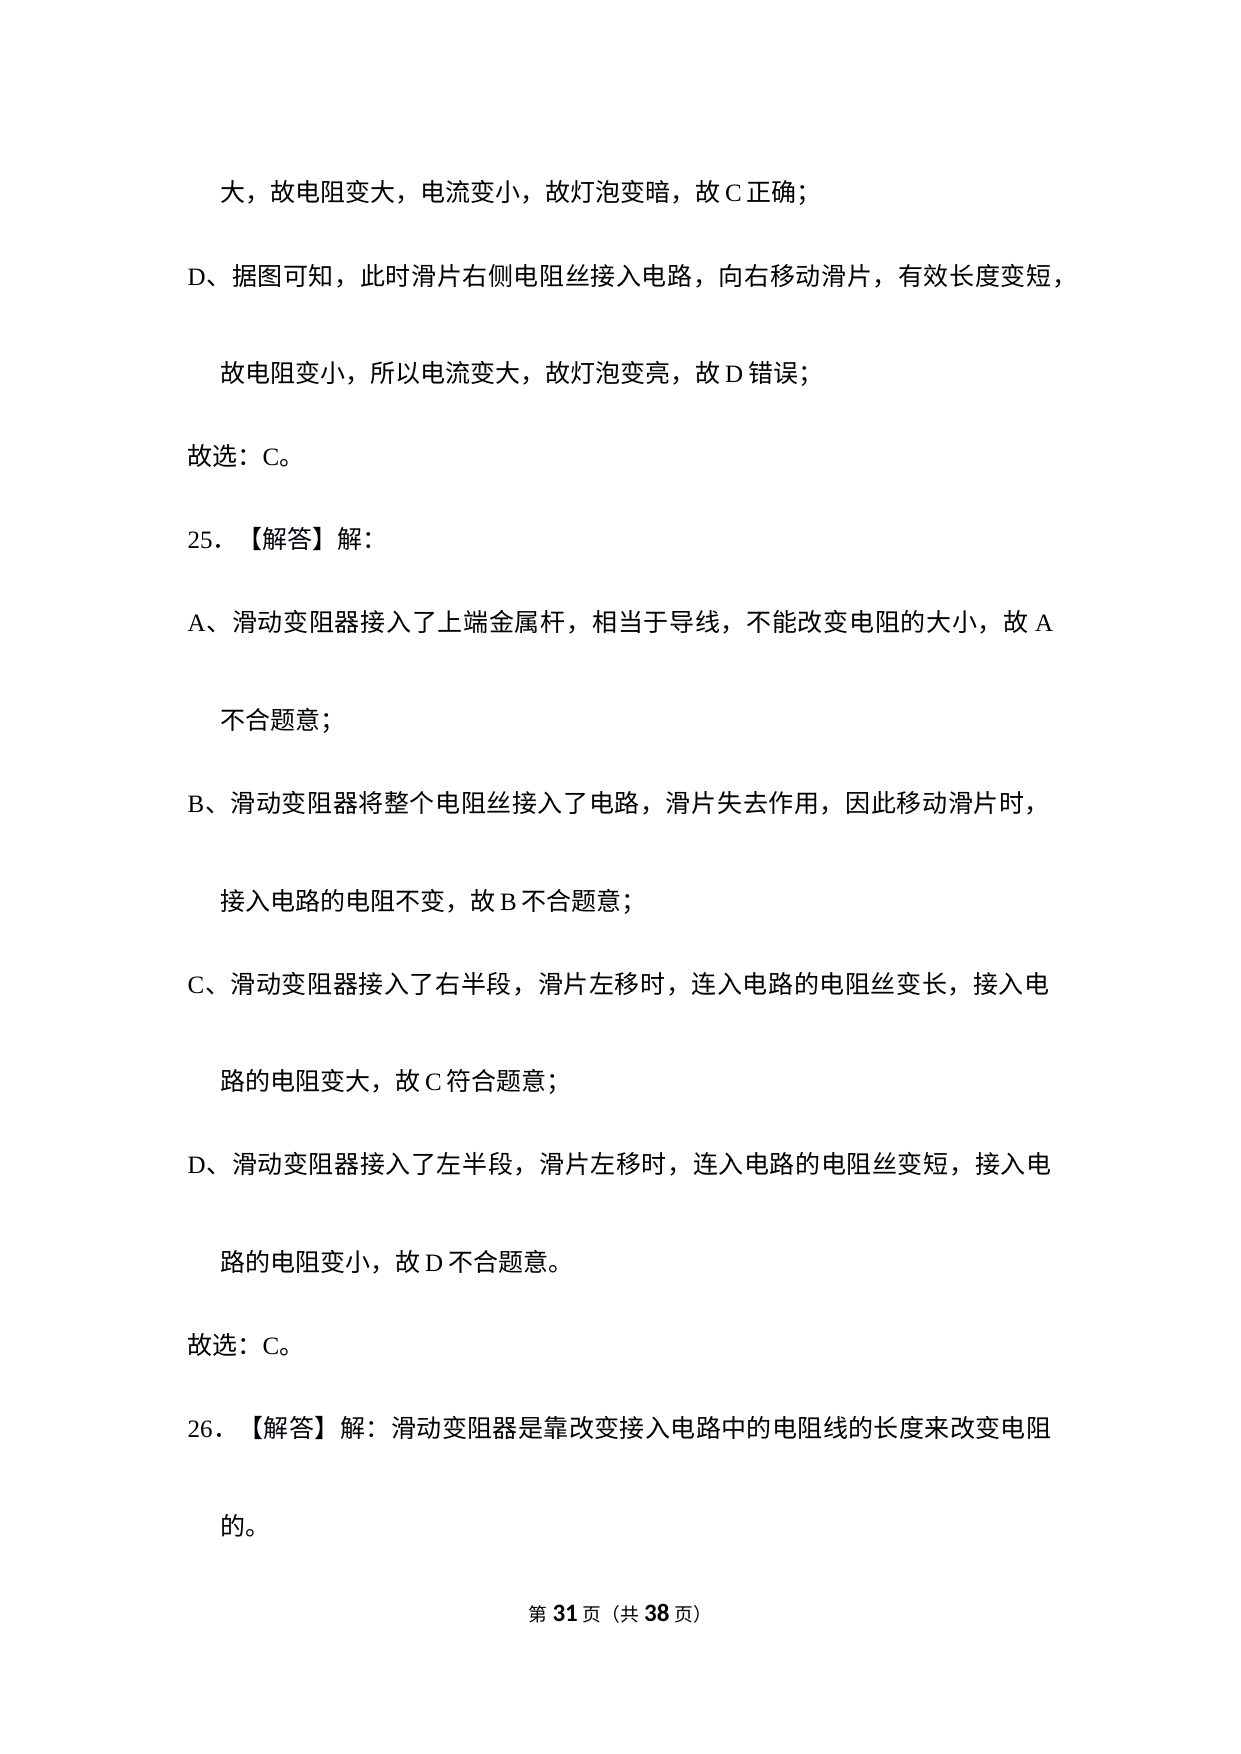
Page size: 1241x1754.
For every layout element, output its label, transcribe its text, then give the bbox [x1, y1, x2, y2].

text C、滑动变阻器接入了右半段，滑片左移时，连入电路的电阻丝变长，接入电路的电阻变大，故C符合题意； [187, 950, 1053, 1112]
text D、滑动变阻器接入了左半段，滑片左移时，连入电路的电阻丝变短，接入电路的电阻变小，故D不合题意。 [187, 1130, 1053, 1293]
text 故选：C。 [187, 422, 1053, 487]
text A、滑动变阻器接入了上端金属杆，相当于导线，不能改变电阻的大小，故A不合题意； [187, 588, 1053, 751]
text B、滑动变阻器将整个电阻丝接入了电路，滑片失去作用，因此移动滑片时，接入电路的电阻不变，故B不合题意； [187, 769, 1053, 932]
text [187, 158, 1053, 223]
text D、据图可知，此时滑片右侧电阻丝接入电路，向右移动滑片，有效长度变短，故电阻变小，所以电流变大，故灯泡变亮，故D错误； [187, 242, 1053, 404]
text 25．【解答】解： [187, 505, 1053, 570]
text 26．【解答】解：滑动变阻器是靠改变接入电路中的电阻线的长度来改变电阻的。 [187, 1394, 1053, 1557]
text 故选：C。 [187, 1311, 1053, 1376]
